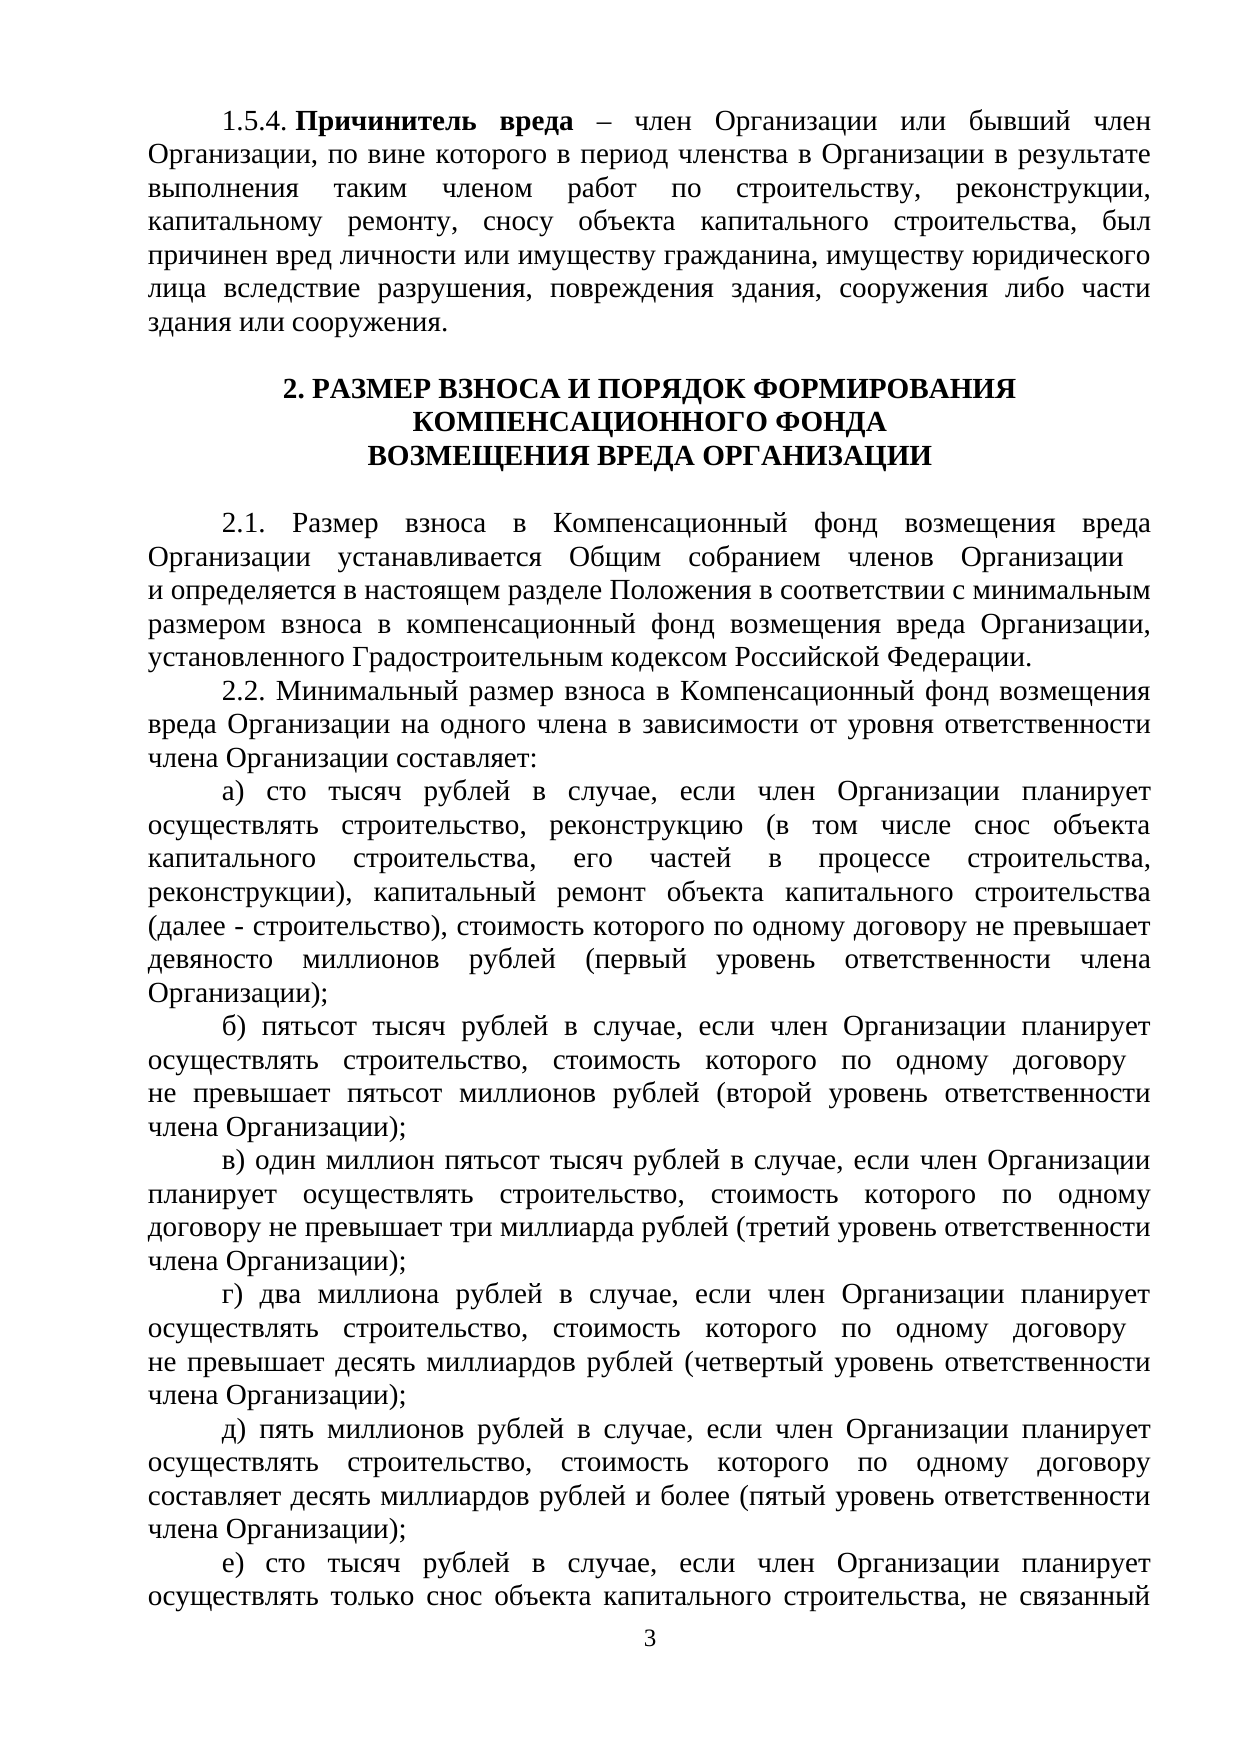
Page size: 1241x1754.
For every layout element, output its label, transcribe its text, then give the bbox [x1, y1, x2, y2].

text ВОЗМЕЩЕНИЯ ВРЕДА ОРГАНИЗАЦИИ [91, 438, 1152, 472]
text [148, 1545, 1152, 1612]
text 2.2. Минимальный размер взноса в Компенсационный фонд возмещения вреда Организации на одного члена в зависимости от уровня ответственности члена Организации составляет: [148, 673, 1152, 773]
text КОМПЕНСАЦИОННОГО ФОНДА [91, 404, 1152, 438]
text в) один миллион пятьсот тысяч рублей в случае, если член Организации планирует осуществлять строительство, стоимость которого по одному договору не превышает три миллиарда рублей (третий уровень ответственности члена Организации); [148, 1142, 1152, 1277]
text 1.5.4. Причинитель вреда – член Организации или бывший член Организации, по вине которого в период членства в Организации в результате выполнения таким членом работ по строительству, реконструкции, капитальному ремонту, сносу объекта капитального строительства, был причинен вред личности или имуществу гражданина, имуществу юридического лица вследствие разрушения, повреждения здания, сооружения либо части здания или сооружения. [148, 103, 1152, 337]
text 2. РАЗМЕР ВЗНОСА И ПОРЯДОК ФОРМИРОВАНИЯ [91, 371, 1152, 404]
text г) два миллиона рублей в случае, если член Организации планирует осуществлять строительство, стоимость которого по одному договору не превышает десять миллиардов рублей (четвертый уровень ответственности члена Организации); [148, 1277, 1152, 1411]
text 2.1. Размер взноса в Компенсационный фонд возмещения вреда Организации устанавливается Общим собранием членов Организации и определяется в настоящем разделе Положения в соответствии с минимальным размером взноса в компенсационный фонд возмещения вреда Организации, установленного Градостроительным кодексом Российской Федерации. [148, 505, 1152, 673]
text а) сто тысяч рублей в случае, если член Организации планирует осуществлять строительство, реконструкцию (в том числе снос объекта капитального строительства, его частей в процессе строительства, реконструкции), капитальный ремонт объекта капитального строительства (далее - строительство), стоимость которого по одному договору не превышает девяносто миллионов рублей (первый уровень ответственности члена Организации); [148, 773, 1152, 1008]
text б) пятьсот тысяч рублей в случае, если член Организации планирует осуществлять строительство, стоимость которого по одному договору не превышает пятьсот миллионов рублей (второй уровень ответственности члена Организации); [148, 1008, 1152, 1142]
text д) пять миллионов рублей в случае, если член Организации планирует осуществлять строительство, стоимость которого по одному договору составляет десять миллиардов рублей и более (пятый уровень ответственности члена Организации); [148, 1411, 1152, 1545]
